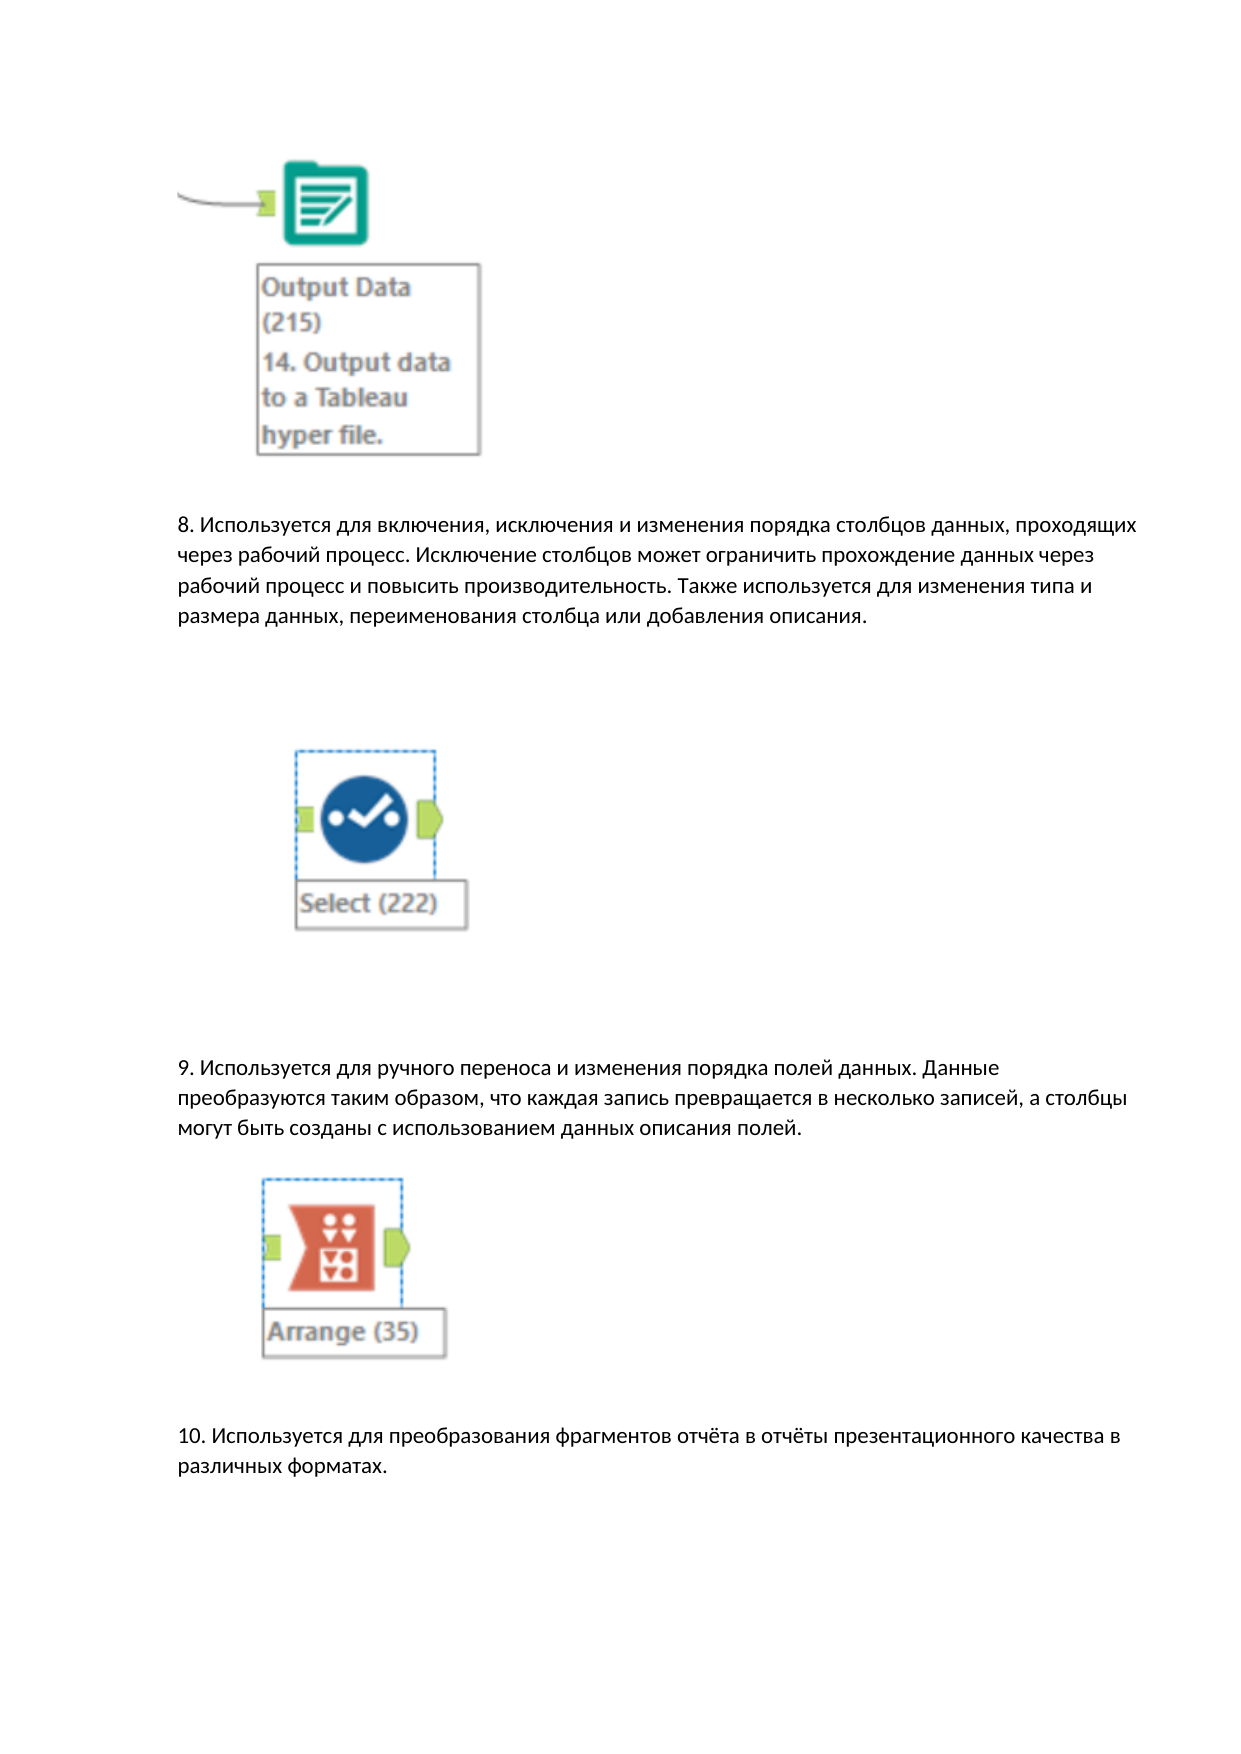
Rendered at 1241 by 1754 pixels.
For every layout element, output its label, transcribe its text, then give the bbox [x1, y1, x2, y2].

picture [177, 647, 567, 1034]
text 8. Используется для включения, исключения и изменения порядка столбцов данных, проходящих через рабочий процесс. Исключение столбцов может ограничить прохождение данных через рабочий процесс и повысить производительность. Также используется для изменения типа и размера данных, переименования столбца или добавления описания. [177, 510, 1152, 629]
text 10. Используется для преобразования фрагментов отчёта в отчёты презентационного качества в различных форматах. [177, 1421, 1152, 1479]
text 9. Используется для ручного переноса и изменения порядка полей данных. Данные преобразуются таким образом, что каждая запись превращается в несколько записей, а столбцы могут быть созданы с использованием данных описания полей. [177, 1053, 1152, 1141]
picture [177, 1160, 512, 1402]
picture [177, 118, 557, 492]
